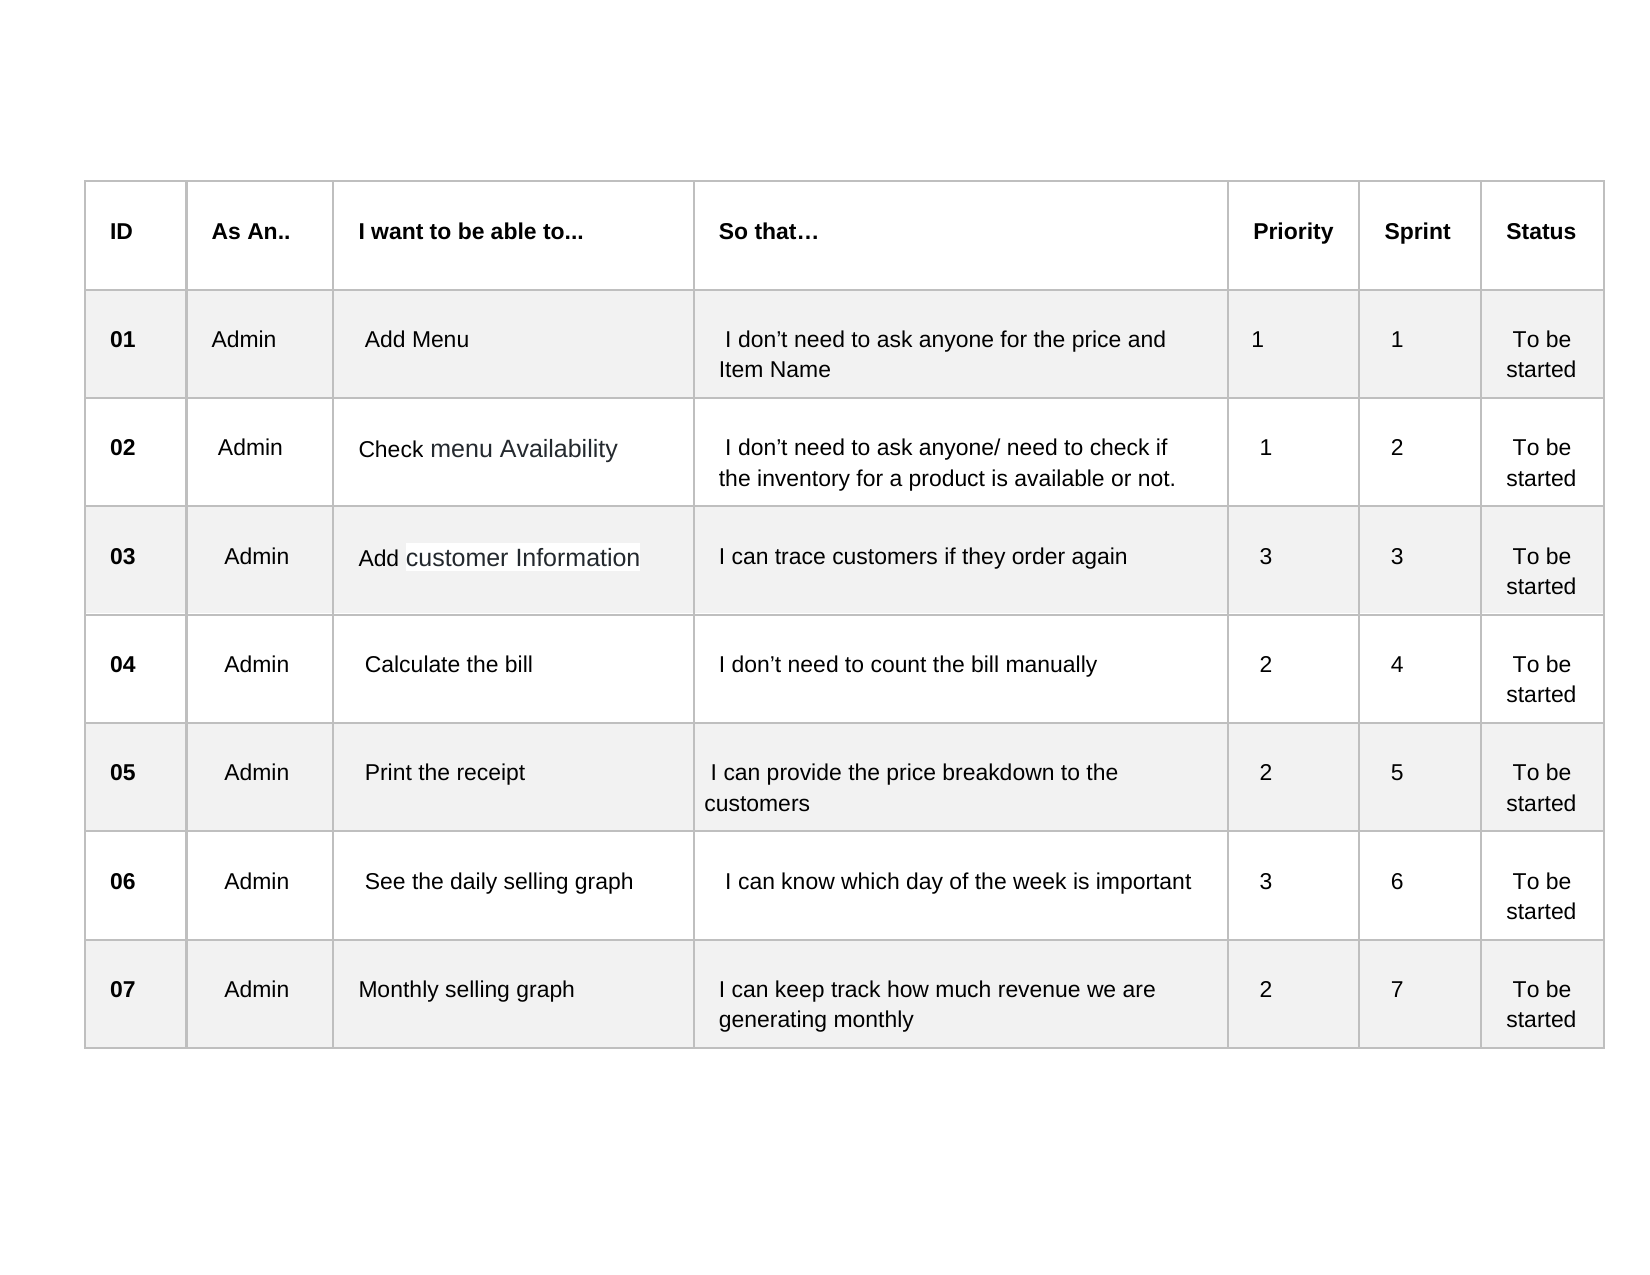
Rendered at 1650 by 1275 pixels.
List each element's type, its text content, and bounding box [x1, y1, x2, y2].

table_cell 4 [1360, 616, 1480, 722]
table_cell 2 [1229, 724, 1358, 830]
table_cell Admin [188, 399, 332, 505]
table_cell 02 [86, 399, 185, 505]
table_cell 7 [1360, 941, 1480, 1047]
table_cell I can trace customers if they order again [695, 507, 1227, 613]
table_header Status [1482, 182, 1603, 288]
table_header I want to be able to... [334, 182, 693, 288]
table_cell 3 [1360, 507, 1480, 613]
table_cell 04 [86, 616, 185, 722]
table_cell 3 [1229, 832, 1358, 938]
table_cell 05 [86, 724, 185, 830]
table_cell To be started [1482, 941, 1603, 1047]
table_cell To be started [1482, 507, 1603, 613]
table_cell Check menu Availability [334, 399, 693, 505]
table_cell I can provide the price breakdown to the customers [695, 724, 1227, 830]
table_cell I don’t need to count the bill manually [695, 616, 1227, 722]
table_cell I don’t need to ask anyone for the price and Item Name [695, 291, 1227, 397]
table_cell I don’t need to ask anyone/ need to check if the inventory for a product is available or not. [695, 399, 1227, 505]
table_cell 6 [1360, 832, 1480, 938]
table_cell Admin [188, 616, 332, 722]
table_cell 07 [86, 941, 185, 1047]
table_cell See the daily selling graph [334, 832, 693, 938]
table_cell Admin [188, 832, 332, 938]
table_cell 2 [1229, 941, 1358, 1047]
table_header So that… [695, 182, 1227, 288]
table_cell 1 [1229, 291, 1358, 397]
table_cell Admin [188, 724, 332, 830]
table_cell Admin [188, 291, 332, 397]
table_header ID [86, 182, 185, 288]
table_header Sprint [1360, 182, 1480, 288]
table_cell 2 [1360, 399, 1480, 505]
table_cell 1 [1229, 399, 1358, 505]
table_cell I can keep track how much revenue we are generating monthly [695, 941, 1227, 1047]
table_cell To be started [1482, 291, 1603, 397]
table_cell To be started [1482, 832, 1603, 938]
table_cell Calculate the bill [334, 616, 693, 722]
table_cell Add customer Information [334, 507, 693, 613]
table_cell To be started [1482, 724, 1603, 830]
table_cell To be started [1482, 616, 1603, 722]
table_header As An.. [188, 182, 332, 288]
table_cell I can know which day of the week is important [695, 832, 1227, 938]
table_header Priority [1229, 182, 1358, 288]
table_cell Add Menu [334, 291, 693, 397]
table_cell To be started [1482, 399, 1603, 505]
table_cell Print the receipt [334, 724, 693, 830]
table_cell 06 [86, 832, 185, 938]
table_cell 03 [86, 507, 185, 613]
table_cell 2 [1229, 616, 1358, 722]
table_cell Admin [188, 507, 332, 613]
table_cell 1 [1360, 291, 1480, 397]
table_cell 3 [1229, 507, 1358, 613]
table_cell Monthly selling graph [334, 941, 693, 1047]
table_cell 01 [86, 291, 185, 397]
table_cell 5 [1360, 724, 1480, 830]
table_cell Admin [188, 941, 332, 1047]
